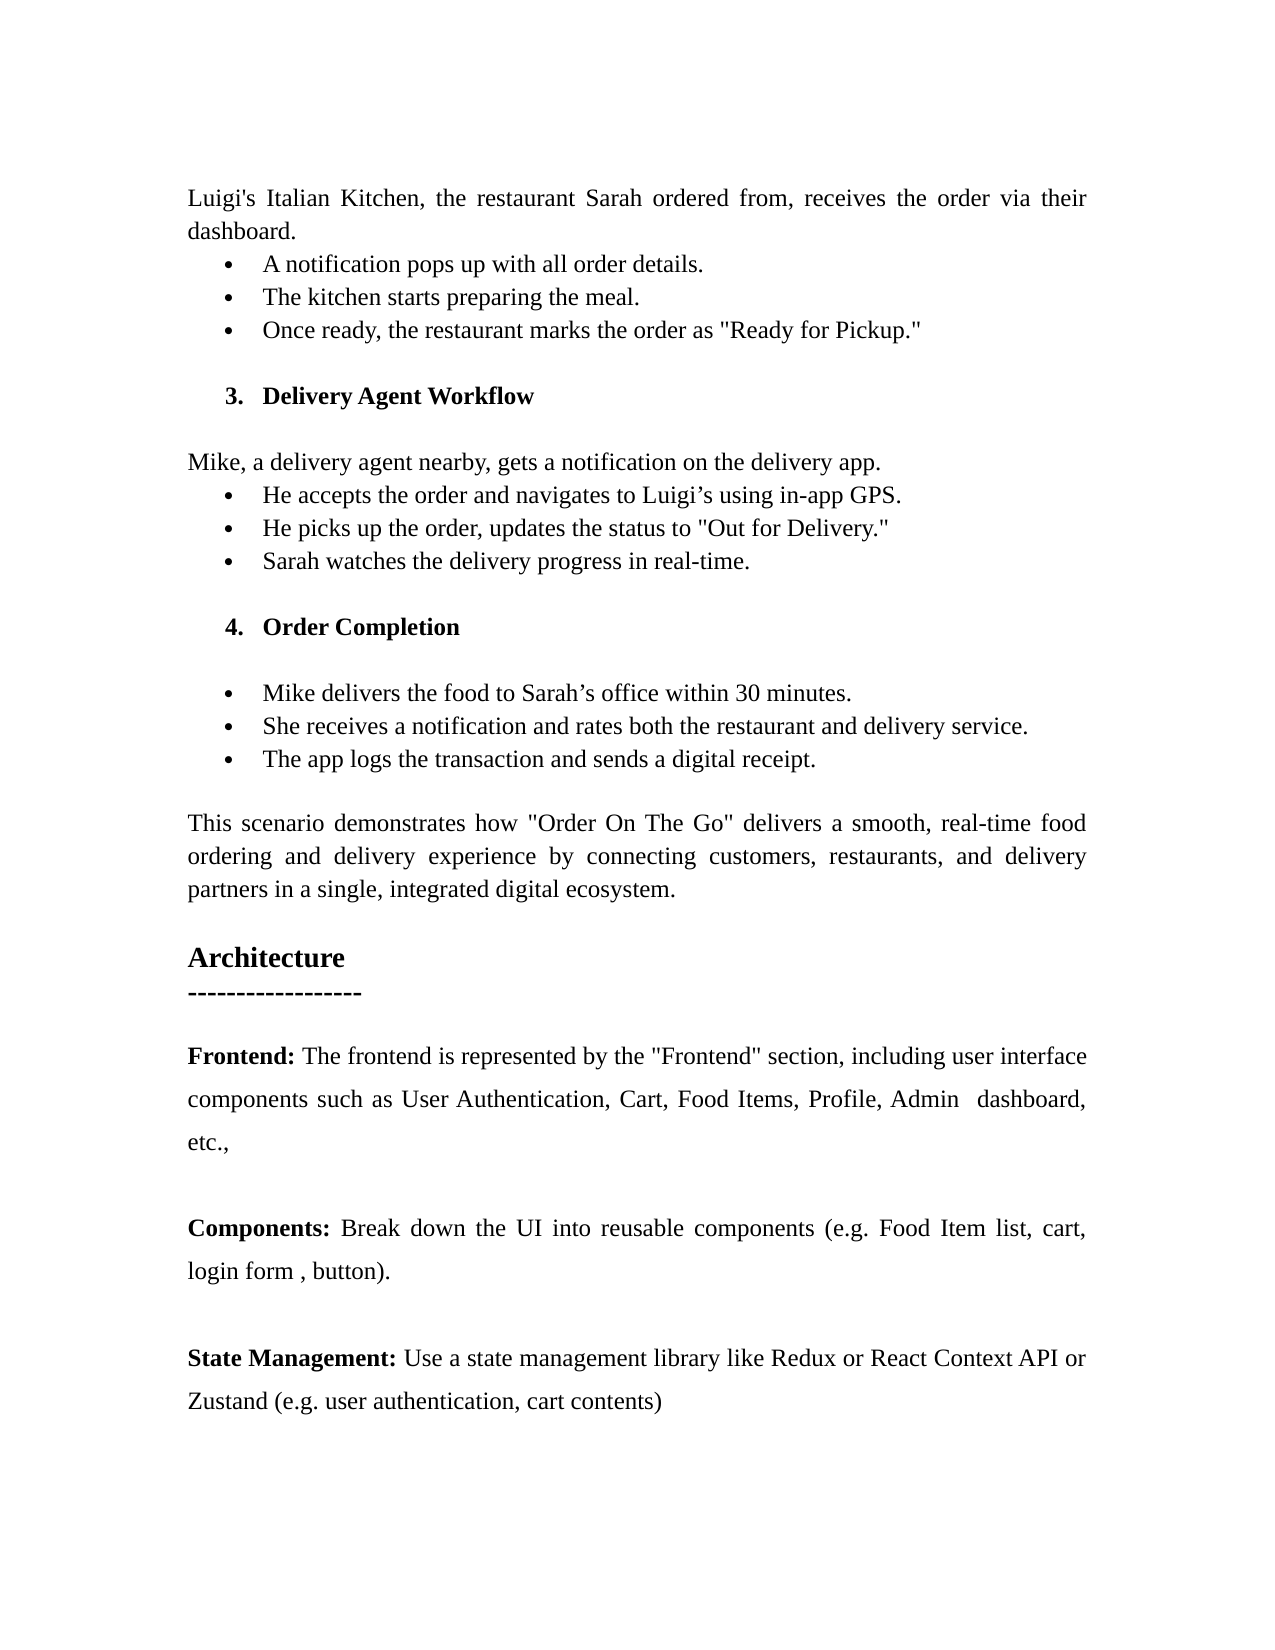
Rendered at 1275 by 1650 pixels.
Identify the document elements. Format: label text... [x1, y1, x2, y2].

text Architecture [187, 940, 1087, 974]
list Mike delivers the food to Sarah’s office within 30 minutes. [225, 678, 1087, 707]
text State Management: Use a state management library like Redux or React Context API or Zustand (e.g. user authentication, cart contents) [187, 1343, 1087, 1414]
text This scenario demonstrates how "Order On The Go" delivers a smooth, real-time food ordering and delivery experience by connecting customers, restaurants, and delivery partners in a single, integrated digital ecosystem. [187, 808, 1087, 903]
text Components: Break down the UI into reusable components (e.g. Food Item list, cart, login form , button). [187, 1213, 1087, 1285]
list Delivery Agent Workflow [225, 381, 1087, 410]
list He picks up the order, updates the status to "Out for Delivery." [225, 513, 1087, 542]
list The app logs the transaction and sends a digital receipt. [225, 744, 1087, 773]
list A notification pops up with all order details. [225, 249, 1087, 278]
list He accepts the order and navigates to Luigi’s using in-app GPS. [225, 480, 1087, 509]
list Sarah watches the delivery progress in real-time. [225, 546, 1087, 575]
list Once ready, the restaurant marks the order as "Ready for Pickup." [225, 315, 1087, 344]
text Frontend: The frontend is represented by the "Frontend" section, including user interface components such as User Authentication, Cart, Food Items, Profile, Admin dashboard, etc., [187, 1041, 1087, 1156]
text Mike, a delivery agent nearby, gets a notification on the delivery app. [187, 447, 1087, 476]
list She receives a notification and rates both the restaurant and delivery service. [225, 711, 1087, 740]
list Order Completion [225, 612, 1087, 641]
text Luigi's Italian Kitchen, the restaurant Sarah ordered from, receives the order via their dashboard. [187, 183, 1087, 245]
text ------------------ [187, 974, 1087, 1007]
list The kitchen starts preparing the meal. [225, 282, 1087, 311]
